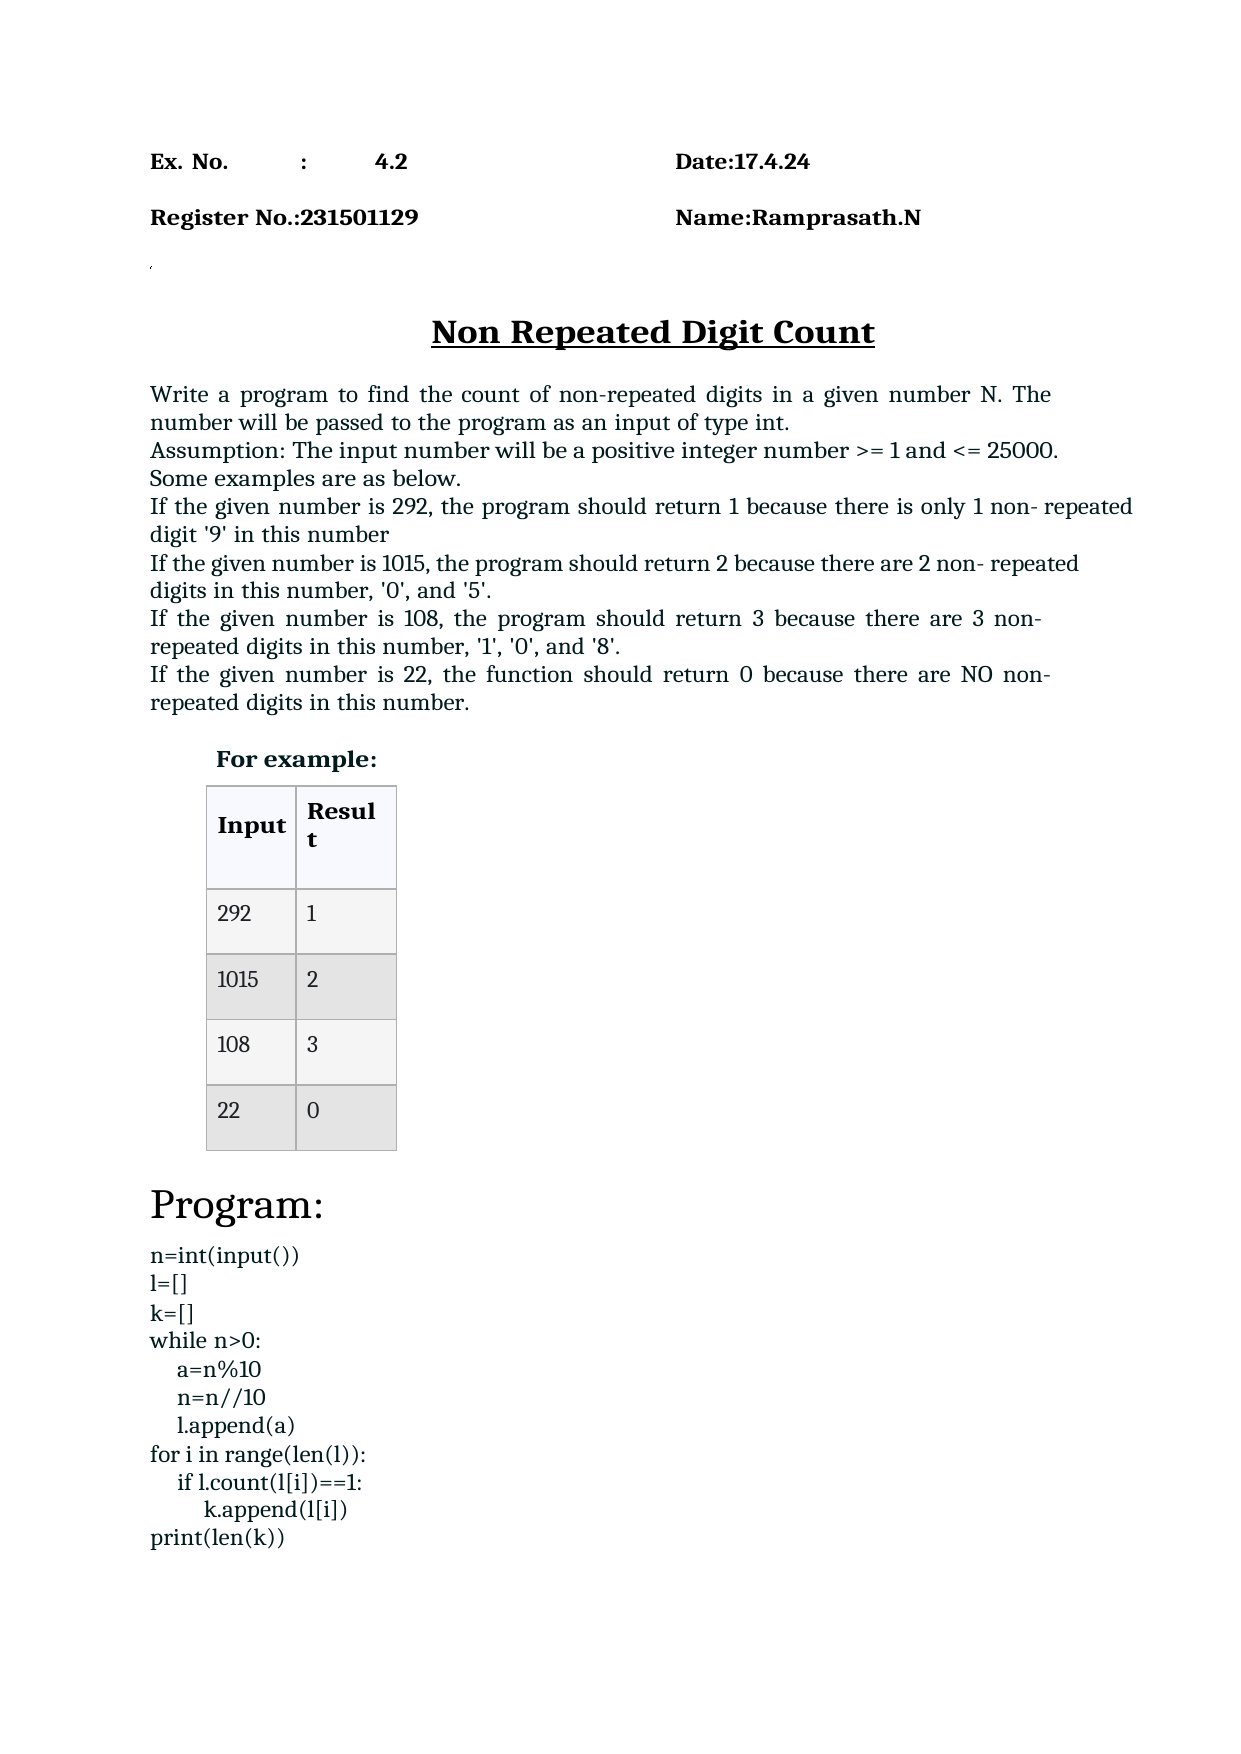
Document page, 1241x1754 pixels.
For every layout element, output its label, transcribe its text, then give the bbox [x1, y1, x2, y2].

table_cell 108 [207, 1020, 295, 1084]
table_cell 22 [207, 1086, 295, 1150]
text k=[] [150, 1298, 1203, 1327]
text If the given number is 292, the program should return 1 because there is only 1 non- repeated digit '9' in this number [150, 493, 1136, 549]
table_cell 1 [297, 890, 396, 953]
subtitle Program: [150, 1181, 1203, 1229]
table_cell 0 [297, 1086, 396, 1150]
text k.append(l[i]) [203, 1496, 1203, 1524]
table_header Resul t [297, 787, 396, 888]
text Assumption: The input number will be a positive integer number >= 1 and <= 25000. Some examples are as below. [150, 437, 1090, 492]
text print(len(k)) [150, 1524, 1203, 1552]
table_header Input [207, 787, 295, 888]
text Register No.:231501129 Name:Ramprasath.N [150, 204, 1203, 231]
text If the given number is 22, the function should return 0 because there are NO non- repeated digits in this number. [150, 661, 1136, 717]
text For example: [216, 745, 1203, 773]
text while n>0: a=n%10 n=n//10 l.append(a) [150, 1327, 302, 1440]
text Write a program to find the count of non-repeated digits in a given number N. The number will be passed to the program as an input of type int. [150, 381, 1090, 437]
text If the given number is 1015, the program should return 2 because there are 2 non- repeated digits in this number, '0', and '5'. [150, 549, 1090, 605]
subtitle Non Repeated Digit Count [175, 313, 1131, 352]
table_cell 292 [207, 890, 295, 953]
text If the given number is 108, the program should return 3 because there are 3 non- repeated digits in this number, '1', '0', and '8'. [150, 605, 1136, 661]
table_cell 3 [297, 1020, 396, 1084]
table_cell 2 [297, 955, 396, 1019]
text n=int(input()) l=[] [150, 1242, 304, 1298]
text Ex. No. : 4.2 Date:17.4.24 [150, 149, 1203, 175]
text for i in range(len(l)): if l.count(l[i])==1: [150, 1441, 381, 1496]
table_cell 1015 [207, 955, 295, 1019]
